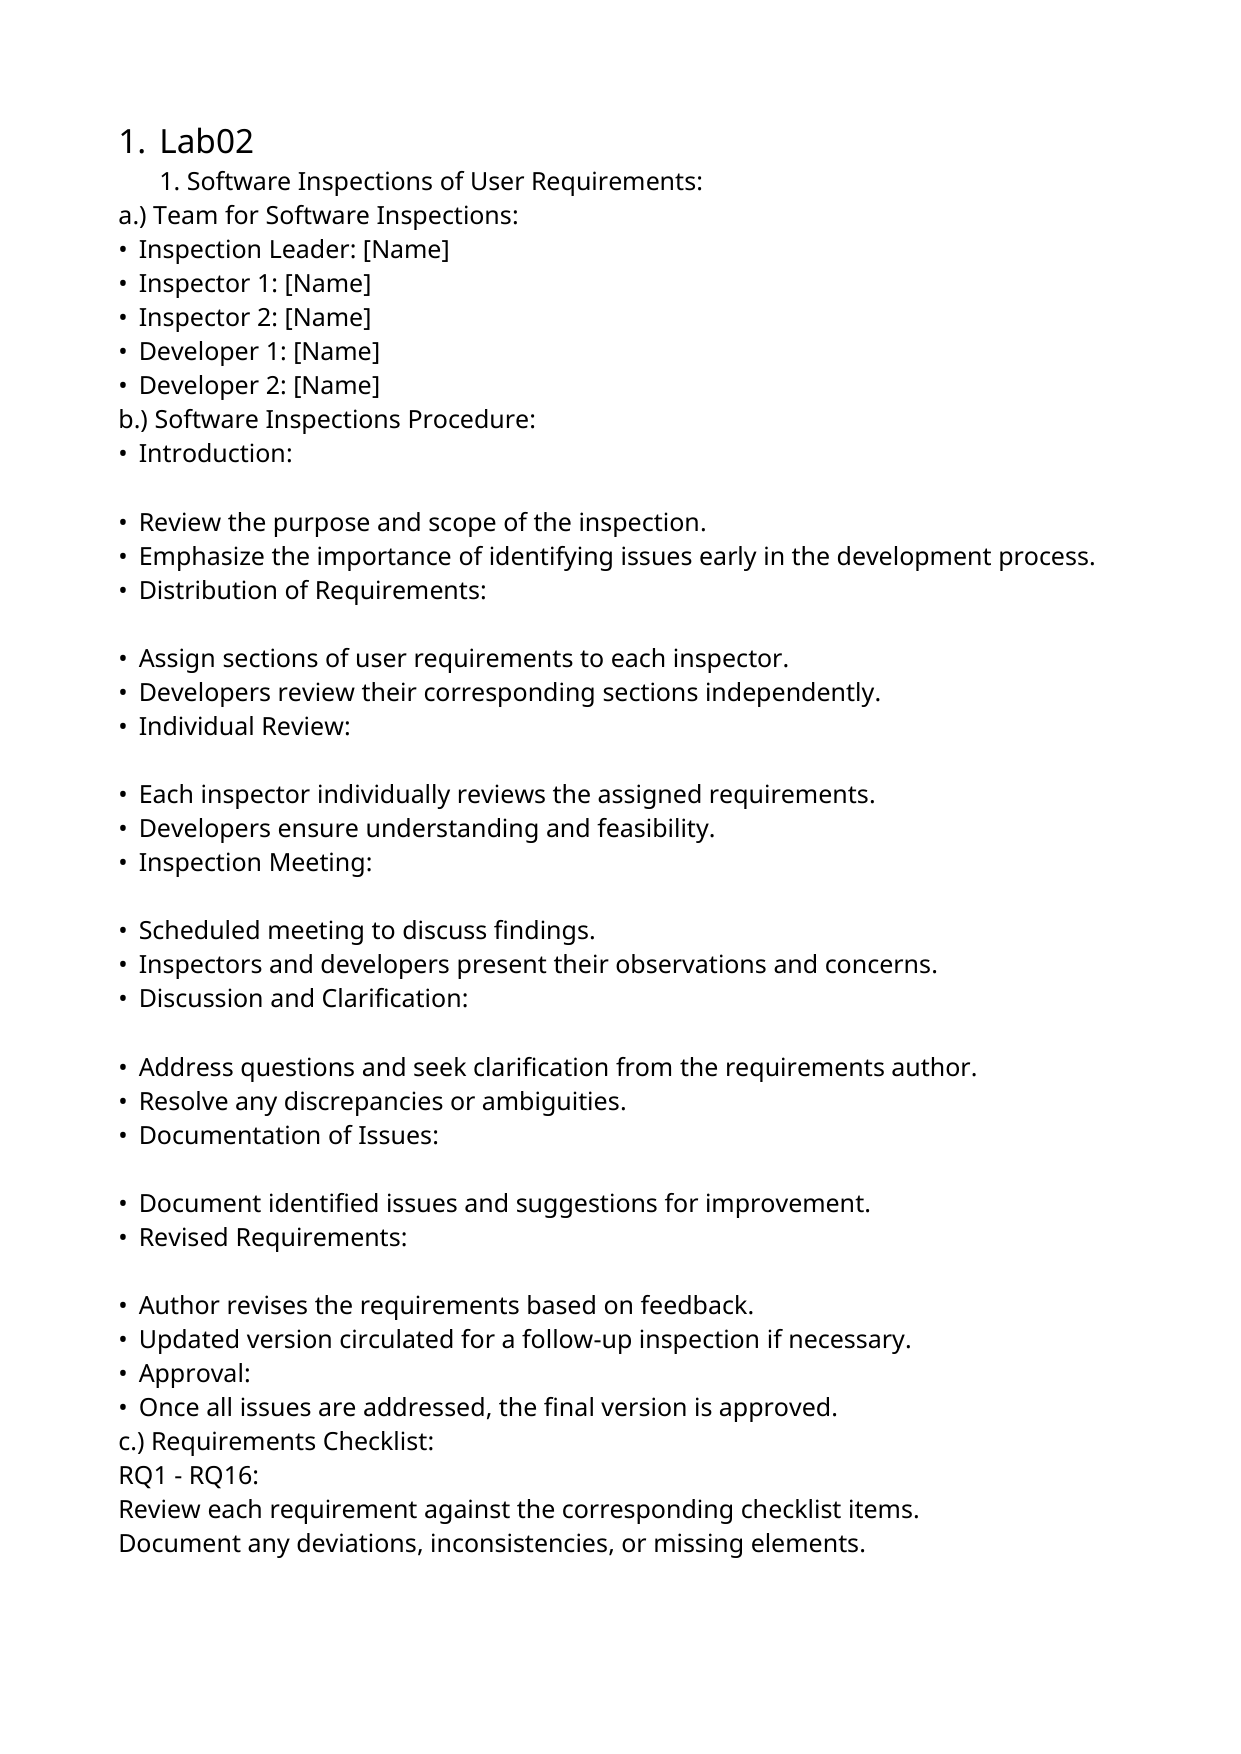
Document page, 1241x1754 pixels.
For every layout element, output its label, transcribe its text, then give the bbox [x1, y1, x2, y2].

list Revised Requirements: [118, 1219, 1122, 1253]
list Review the purpose and scope of the inspection. [118, 504, 1122, 538]
list Emphasize the importance of identifying issues early in the development process. [118, 538, 1122, 572]
list Resolve any discrepancies or ambiguities. [118, 1083, 1122, 1117]
list Developer 2: [Name] [118, 368, 1122, 402]
list Approval: [118, 1356, 1122, 1390]
list Inspectors and developers present their observations and concerns. [118, 947, 1122, 981]
list Inspection Meeting: [118, 845, 1122, 879]
list Developers ensure understanding and feasibility. [118, 811, 1122, 845]
list Inspector 2: [Name] [118, 300, 1122, 334]
text b.) Software Inspections Procedure: [118, 402, 1122, 436]
list Scheduled meeting to discuss findings. [118, 913, 1122, 947]
text RQ1 - RQ16: [118, 1458, 1122, 1492]
list Developers review their corresponding sections independently. [118, 674, 1122, 708]
list Assign sections of user requirements to each inspector. [118, 640, 1122, 674]
list Updated version circulated for a follow-up inspection if necessary. [118, 1322, 1122, 1356]
text a.) Team for Software Inspections: [118, 198, 1122, 232]
list Discussion and Clarification: [118, 981, 1122, 1015]
text Review each requirement against the corresponding checklist items. [118, 1492, 1122, 1526]
list Document identified issues and suggestions for improvement. [118, 1185, 1122, 1219]
text Document any deviations, inconsistencies, or missing elements. [118, 1526, 1122, 1560]
list Author revises the requirements based on feedback. [118, 1288, 1122, 1322]
list Introduction: [118, 436, 1122, 470]
list Developer 1: [Name] [118, 334, 1122, 368]
list Individual Review: [118, 708, 1122, 743]
text c.) Requirements Checklist: [118, 1424, 1122, 1458]
list Inspection Leader: [Name] [118, 232, 1122, 266]
list Lab02 1. Software Inspections of User Requirements: [118, 118, 1122, 198]
list Address questions and seek clarification from the requirements author. [118, 1049, 1122, 1083]
list Documentation of Issues: [118, 1117, 1122, 1151]
list Distribution of Requirements: [118, 572, 1122, 606]
list Each inspector individually reviews the assigned requirements. [118, 777, 1122, 811]
list Inspector 1: [Name] [118, 266, 1122, 300]
list Once all issues are addressed, the final version is approved. [118, 1390, 1122, 1424]
